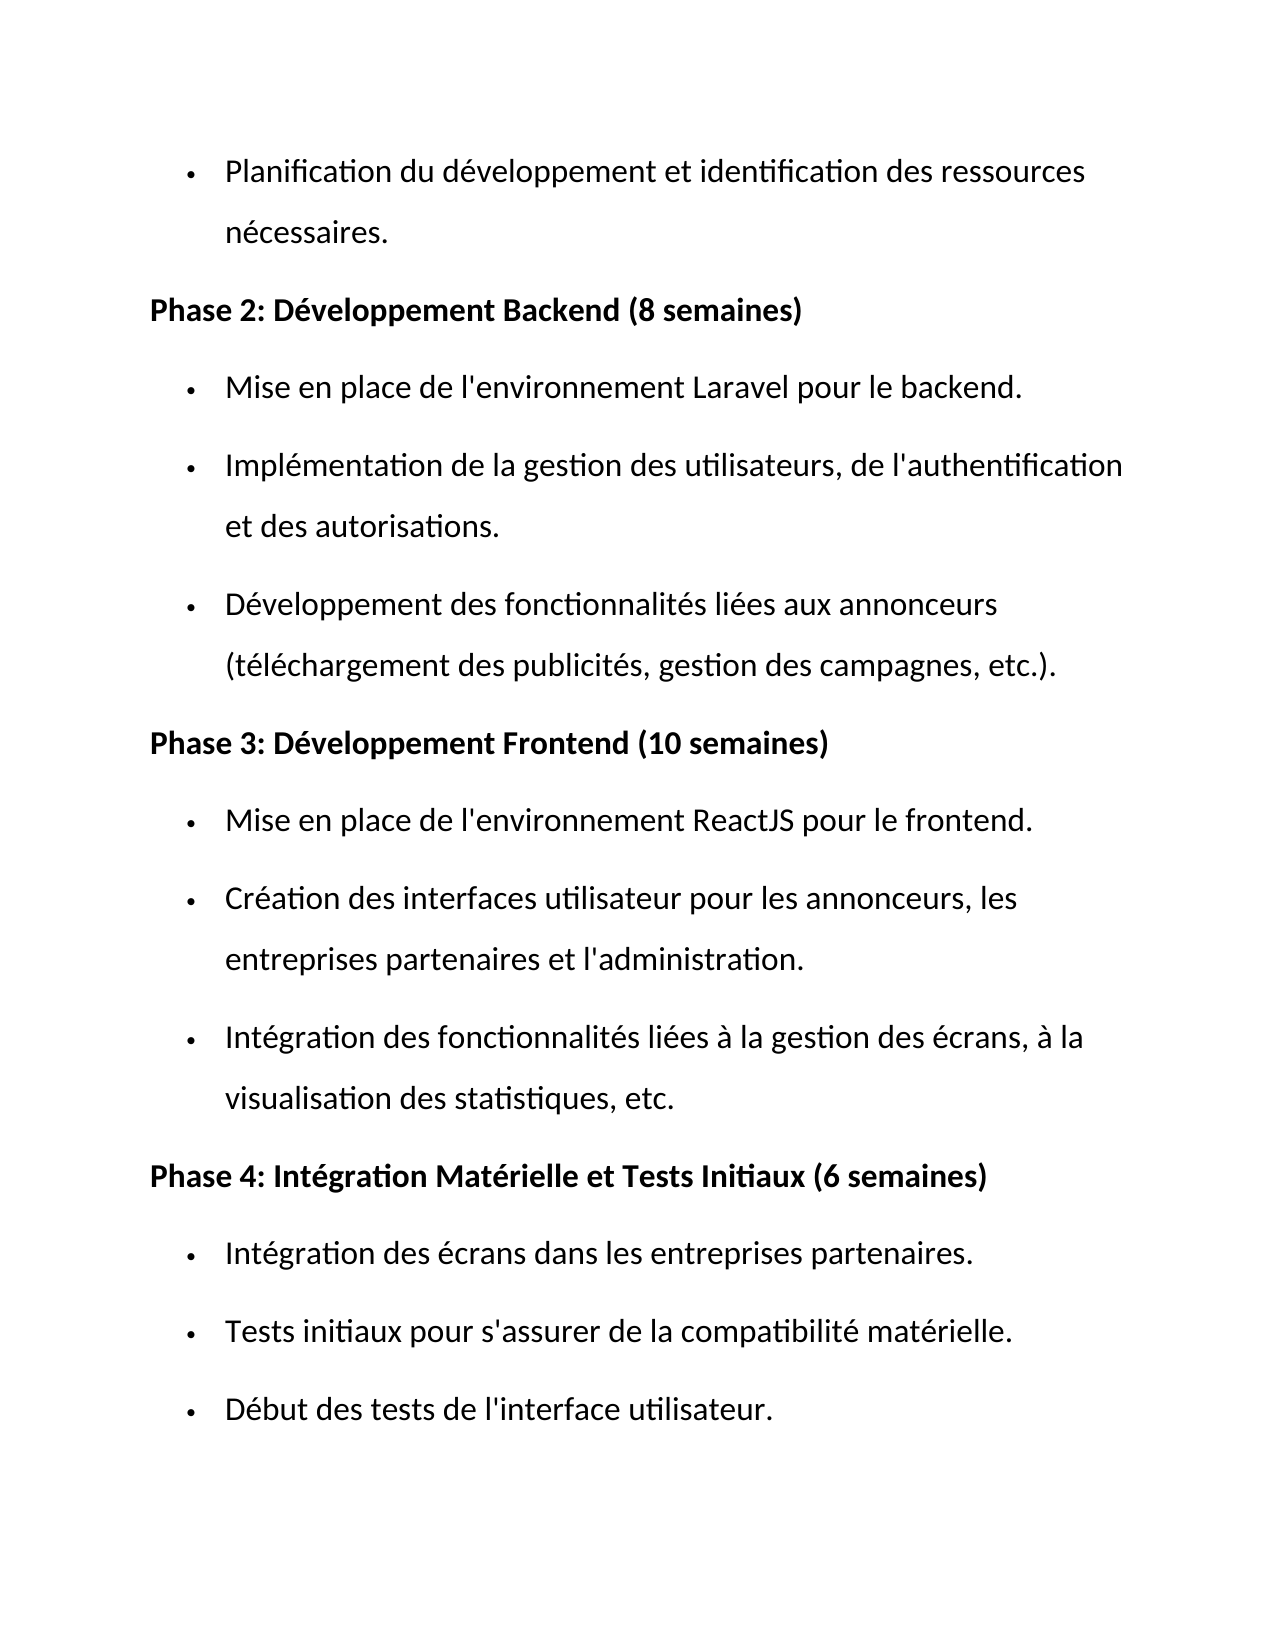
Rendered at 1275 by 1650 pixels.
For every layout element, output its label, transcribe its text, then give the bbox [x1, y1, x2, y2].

text Phase 3: Développement Frontend (10 semaines) [150, 722, 1125, 762]
list Développement des fonctionnalités liées aux annonceurs (téléchargement des publicités, gestion des campagnes, etc.). [187, 583, 1125, 685]
list Mise en place de l'environnement ReactJS pour le frontend. [187, 799, 1125, 840]
list Tests initiaux pour s'assurer de la compatibilité matérielle. [187, 1310, 1125, 1351]
list Mise en place de l'environnement Laravel pour le backend. [187, 366, 1125, 407]
list Intégration des fonctionnalités liées à la gestion des écrans, à la visualisation des statistiques, etc. [187, 1016, 1125, 1118]
list Planification du développement et identification des ressources nécessaires. [187, 150, 1125, 252]
text Phase 4: Intégration Matérielle et Tests Initiaux (6 semaines) [150, 1154, 1125, 1195]
list Début des tests de l'interface utilisateur. [187, 1388, 1125, 1428]
list Création des interfaces utilisateur pour les annonceurs, les entreprises partenaires et l'administration. [187, 877, 1125, 979]
list Intégration des écrans dans les entreprises partenaires. [187, 1232, 1125, 1273]
text Phase 2: Développement Backend (8 semaines) [150, 289, 1125, 329]
list Implémentation de la gestion des utilisateurs, de l'authentification et des autorisations. [187, 444, 1125, 546]
